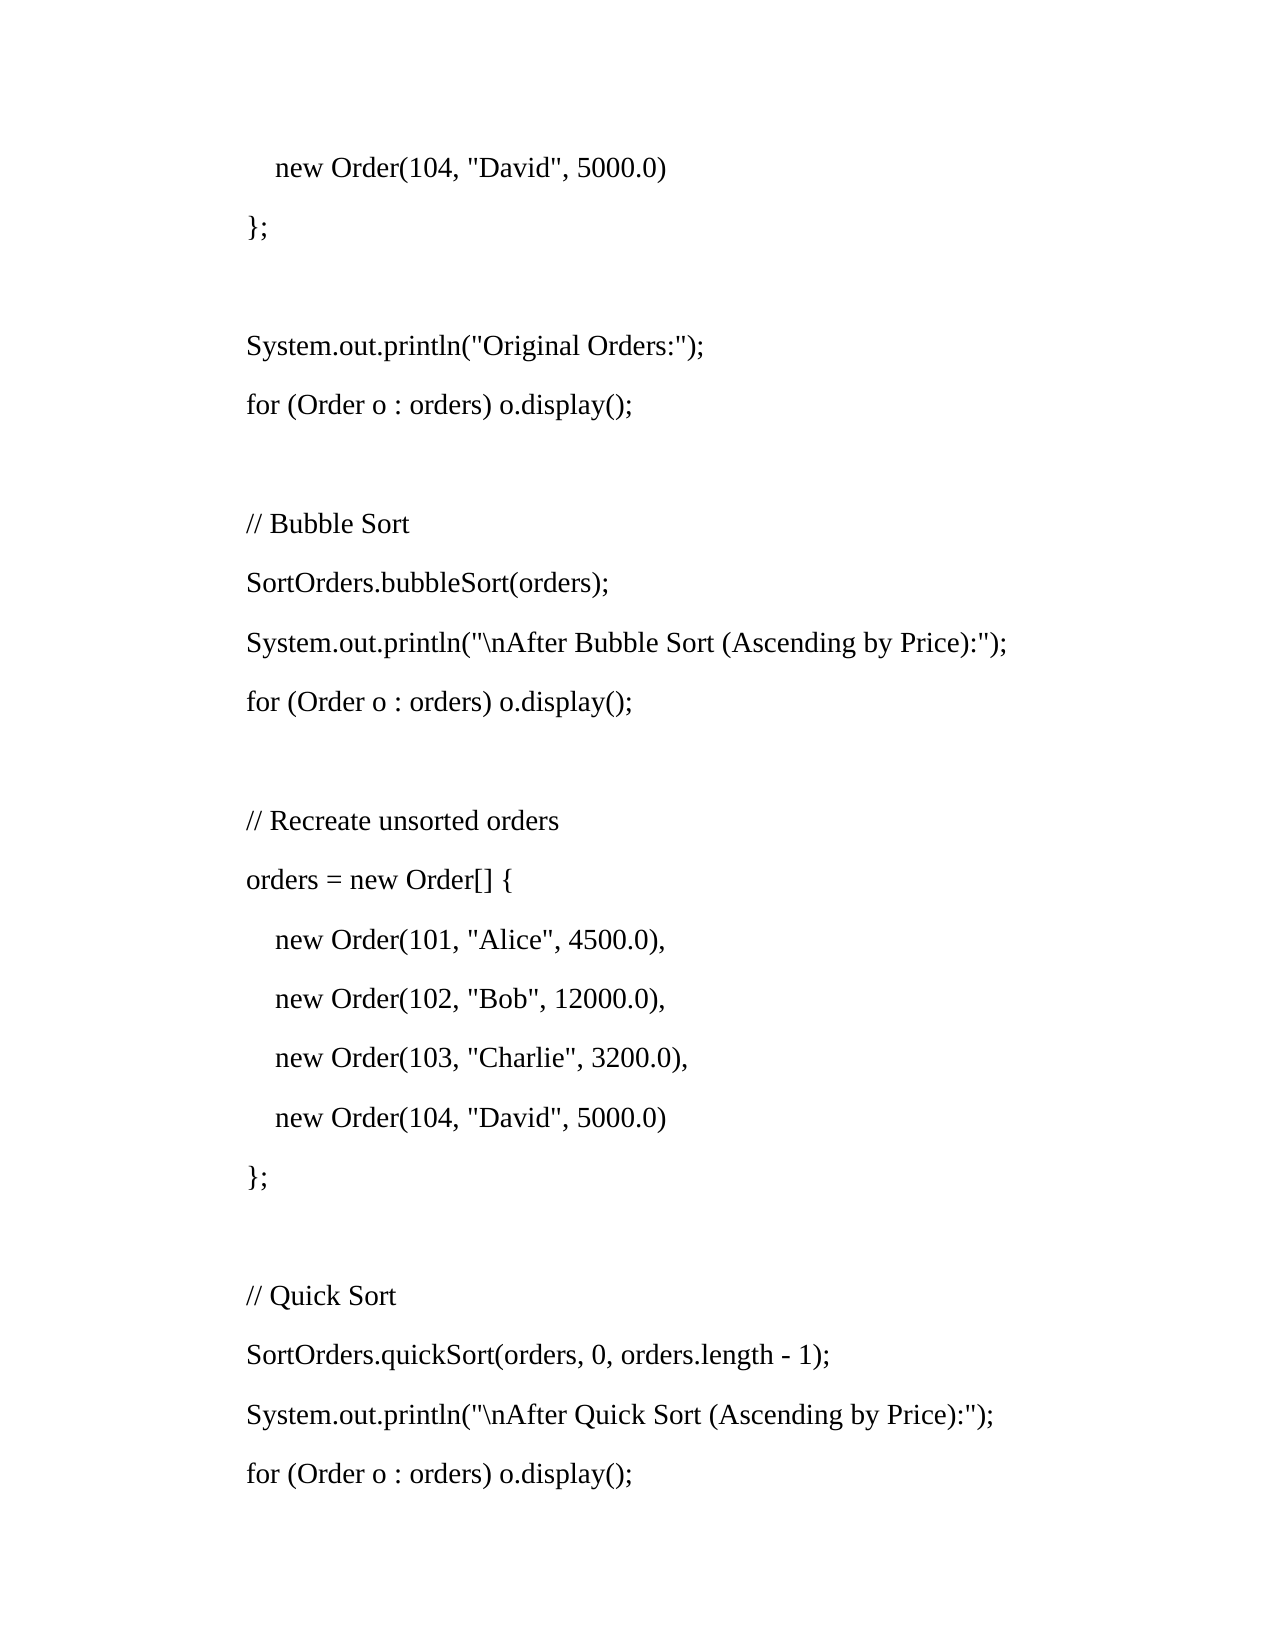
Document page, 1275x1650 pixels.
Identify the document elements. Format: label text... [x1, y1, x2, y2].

text for (Order o : orders) o.display(); [187, 387, 1087, 421]
text System.out.println("\nAfter Quick Sort (Ascending by Price):"); [187, 1397, 1087, 1430]
text orders = new Order[] { [187, 862, 1087, 896]
text }; [187, 1159, 1087, 1193]
text System.out.println("\nAfter Bubble Sort (Ascending by Price):"); [187, 625, 1087, 658]
text // Recreate unsorted orders [187, 803, 1087, 837]
text }; [187, 209, 1087, 243]
text new Order(102, "Bob", 12000.0), [187, 981, 1087, 1015]
text System.out.println("Original Orders:"); [187, 328, 1087, 362]
text SortOrders.bubbleSort(orders); [187, 566, 1087, 599]
text // Quick Sort [187, 1278, 1087, 1312]
text new Order(103, "Charlie", 3200.0), [187, 1041, 1087, 1074]
text new Order(104, "David", 5000.0) [187, 150, 1087, 183]
text new Order(101, "Alice", 4500.0), [187, 922, 1087, 955]
text // Bubble Sort [187, 506, 1087, 540]
text SortOrders.quickSort(orders, 0, orders.length - 1); [187, 1337, 1087, 1371]
text for (Order o : orders) o.display(); [187, 1456, 1087, 1490]
text for (Order o : orders) o.display(); [187, 684, 1087, 718]
text new Order(104, "David", 5000.0) [187, 1100, 1087, 1133]
